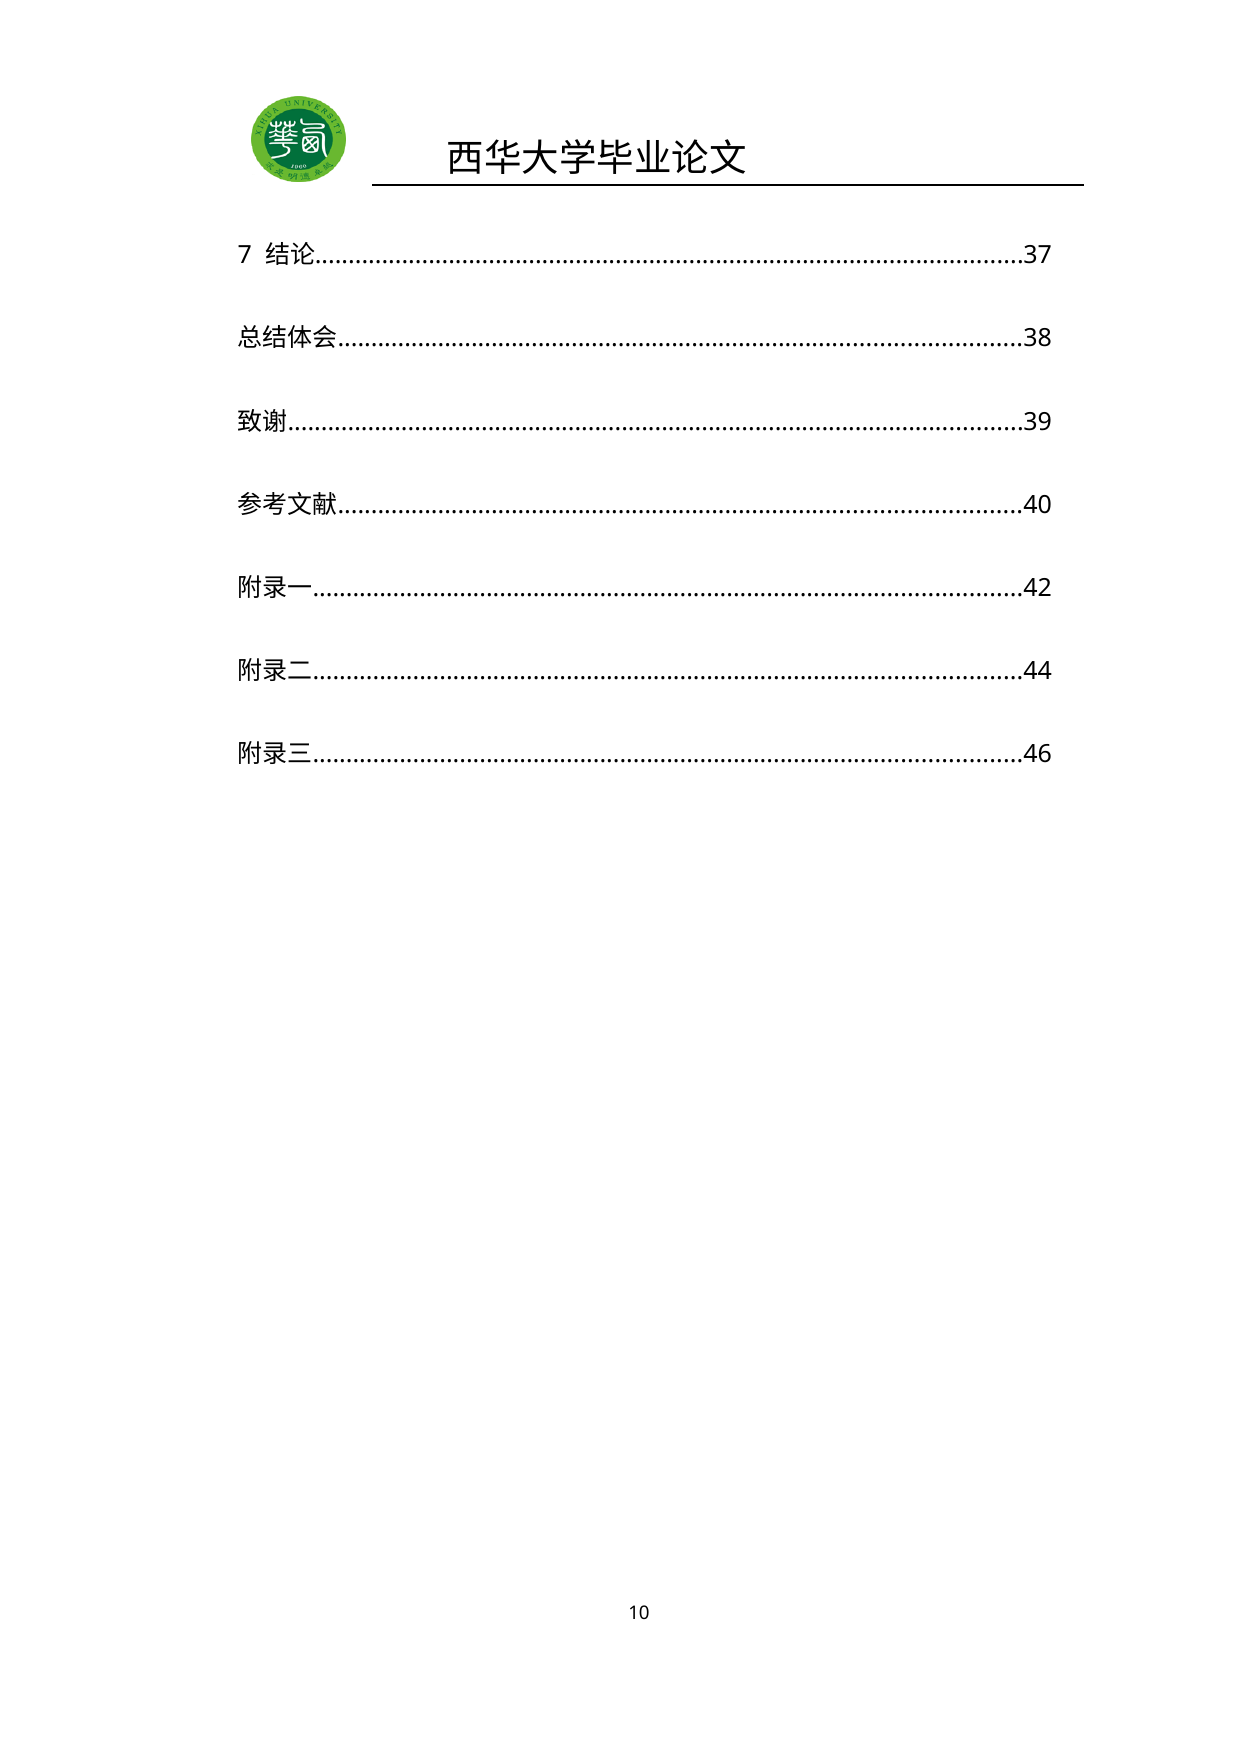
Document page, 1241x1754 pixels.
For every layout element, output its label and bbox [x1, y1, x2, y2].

picture [237, 88, 360, 192]
